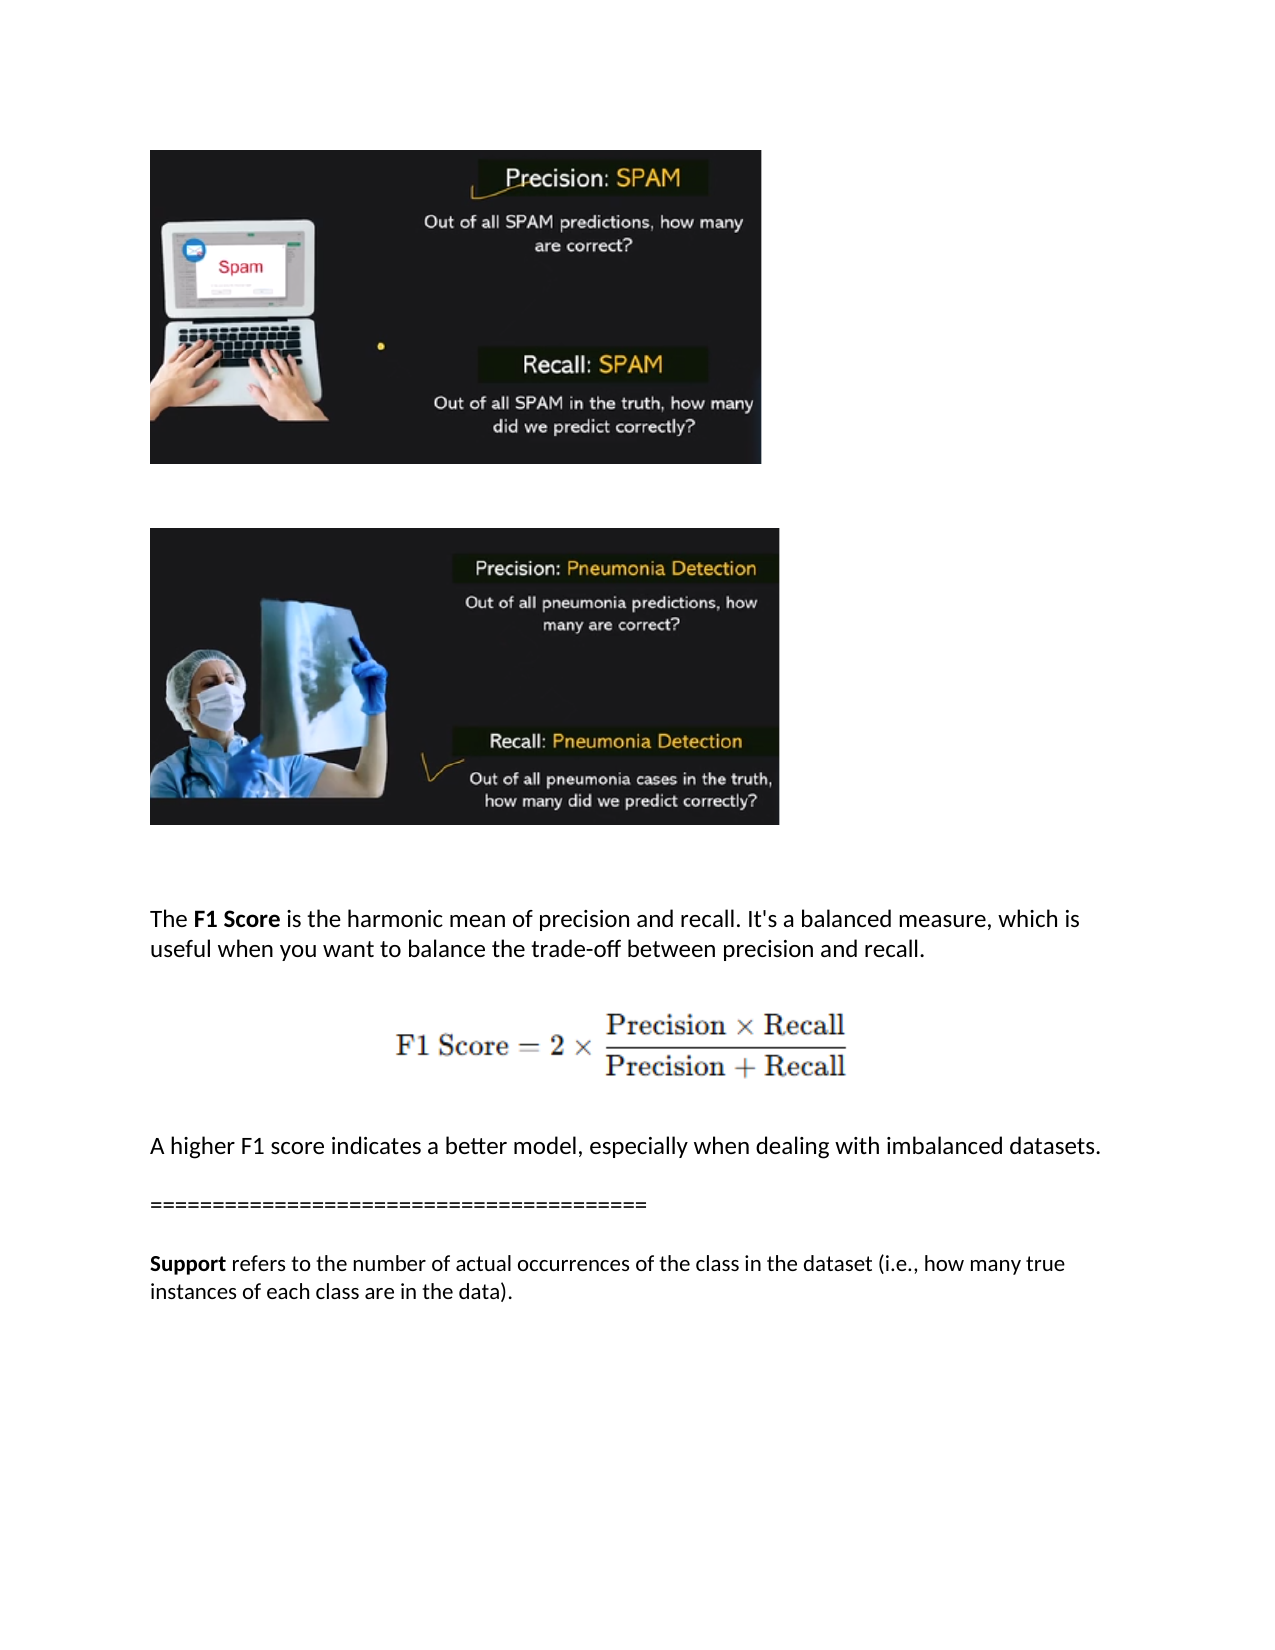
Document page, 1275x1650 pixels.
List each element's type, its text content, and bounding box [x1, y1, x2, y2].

picture [387, 992, 865, 1101]
picture [150, 150, 762, 464]
text A higher F1 score indicates a better model, especially when dealing with imbalanced datasets. [150, 1130, 1125, 1160]
picture [150, 528, 780, 825]
text Support refers to the number of actual occurrences of the class in the dataset (i.e., how many true instances of each class are in the data). [150, 1249, 1125, 1305]
text ======================================== [150, 1189, 1125, 1220]
text The F1 Score is the harmonic mean of precision and recall. It's a balanced measure, which is useful when you want to balance the trade-off between precision and recall. [150, 903, 1125, 964]
